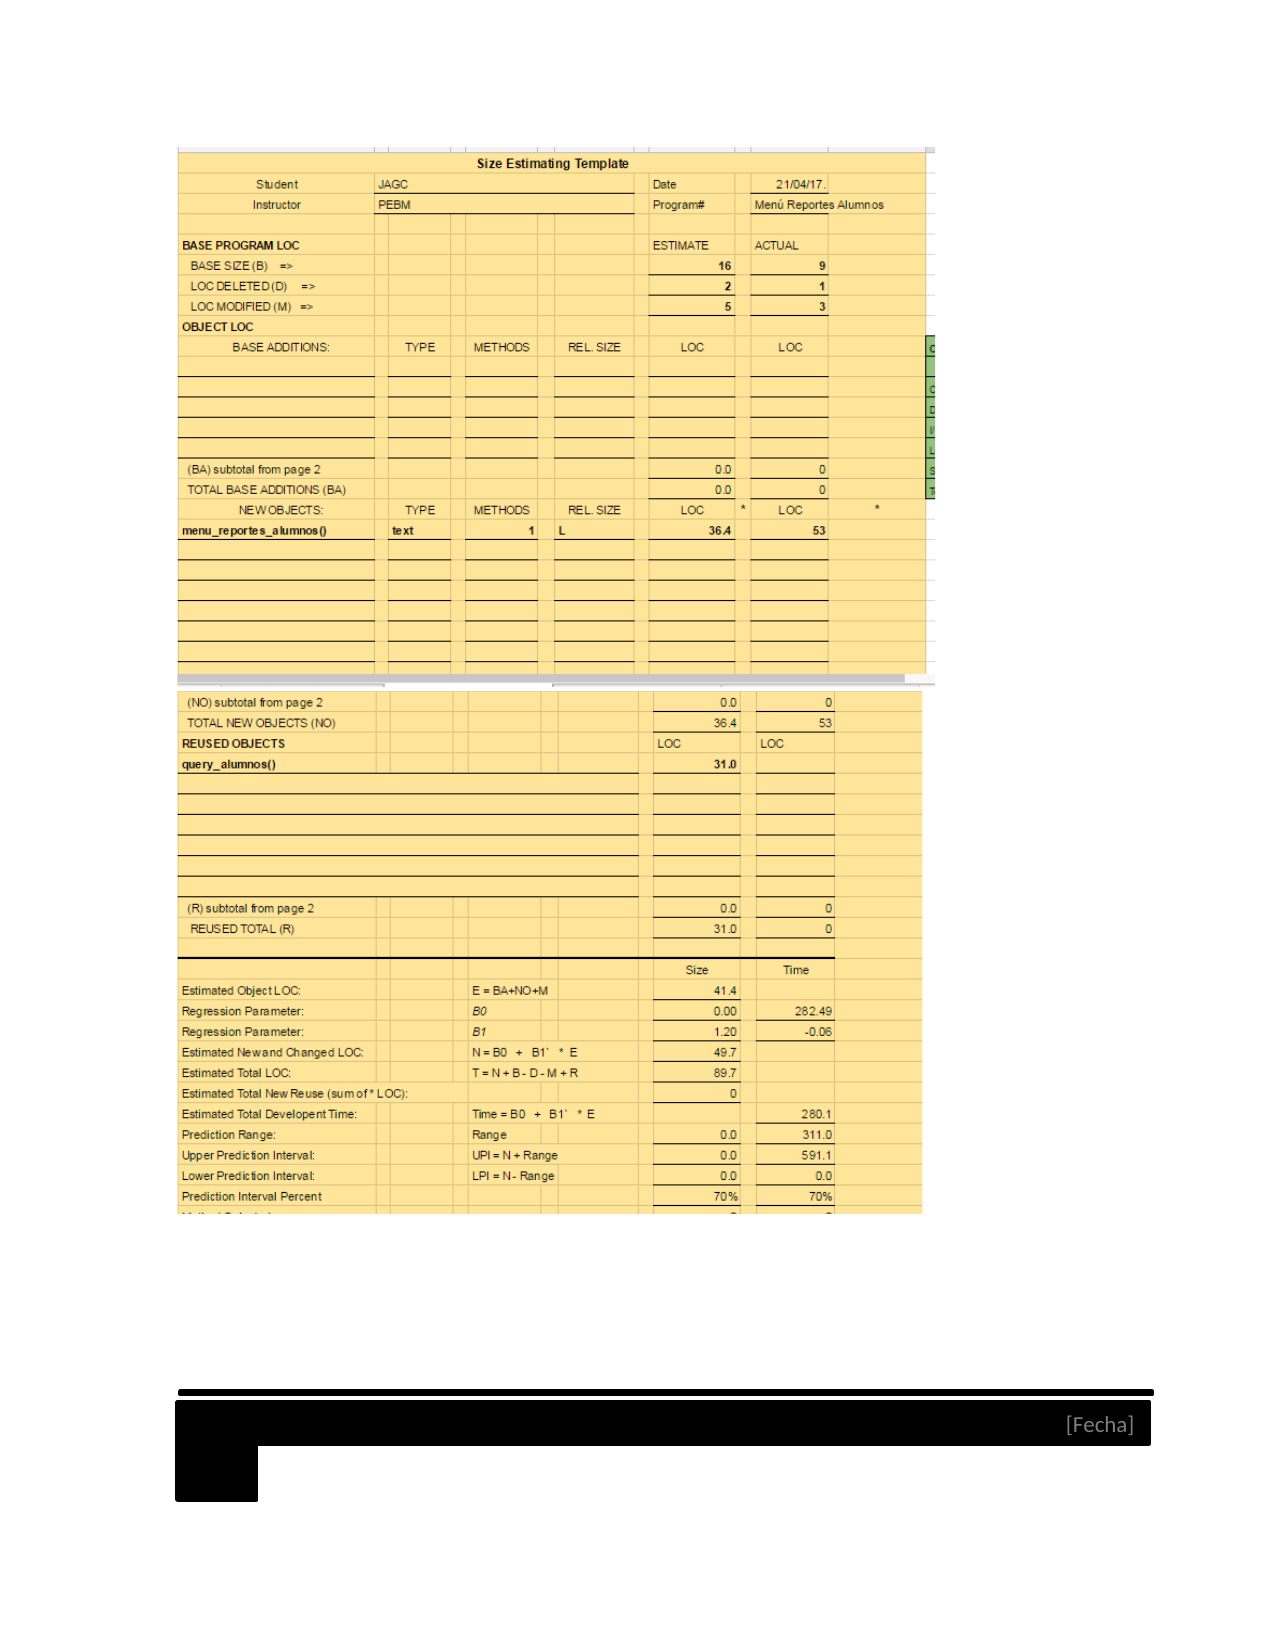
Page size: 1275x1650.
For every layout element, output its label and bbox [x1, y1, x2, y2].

picture [177, 691, 923, 1214]
picture [177, 147, 936, 687]
